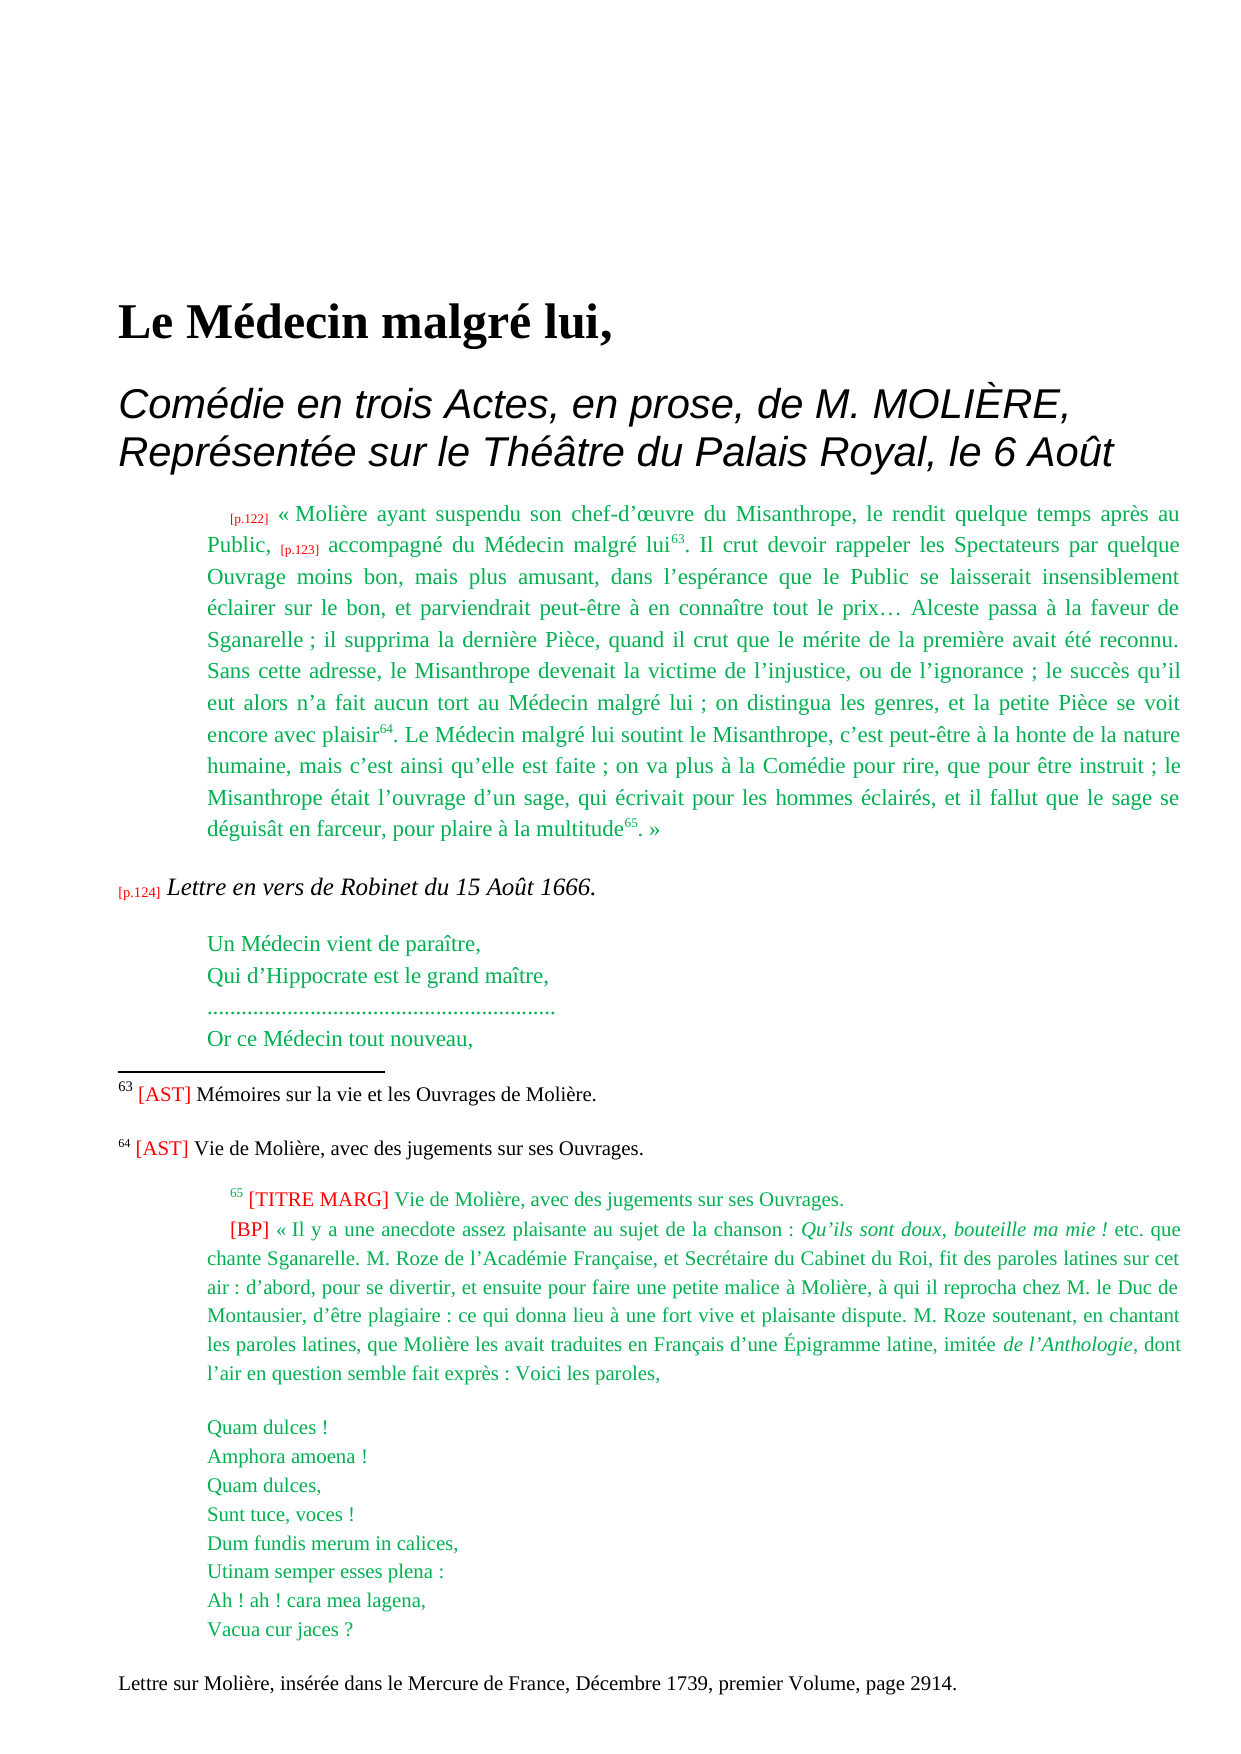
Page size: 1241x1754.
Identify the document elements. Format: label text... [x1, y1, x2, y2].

text Un Médecin vient de paraître, [207, 930, 1181, 957]
text Qui d’Hippocrate est le grand maître, [207, 962, 1181, 988]
text Or ce Médecin tout nouveau, [207, 1025, 1181, 1051]
text [p.122] « Molière ayant suspendu son chef-d’œuvre du Misanthrope, le rendit quelque temps après au Public, [p.123] accompagné du Médecin malgré lui. Il crut devoir rappeler les Spectateurs par quelque Ouvrage moins bon, mais plus amusant, dans l’espérance que le Public se laisserait insensiblement éclairer sur le bon, et parviendrait peut-être à en connaître tout le prix… Alceste passa à la faveur de Sganarelle ; il supprima la dernière Pièce, quand il crut que le mérite de la première avait été reconnu. Sans cette adresse, le Misanthrope devenait la victime de l’injustice, ou de l’ignorance ; le succès qu’il eut alors n’a fait aucun tort au Médecin malgré lui ; on distingua les genres, et la petite Pièce se voit encore avec plaisir. Le Médecin malgré lui soutint le Misanthrope, c’est peut-être à la honte de la nature humaine, mais c’est ainsi qu’elle est faite ; on va plus à la Comédie pour rire, que pour être instruit ; le Misanthrope était l’ouvrage d’un sage, qui écrivait pour les hommes éclairés, et il fallut que le sage se déguisât en farceur, pour plaire à la multitude. » [207, 500, 1181, 842]
text Comédie en trois Actes, en prose, de M. MOLIÈRE, Représentée sur le Théâtre du Palais Royal, le 6 Août [118, 379, 1181, 475]
subtitle Le Médecin malgré lui, [118, 292, 1181, 349]
text ............................................................. [207, 993, 1181, 1020]
text [p.124] Lettre en vers de Robinet du 15 Août 1666. [118, 872, 1181, 901]
